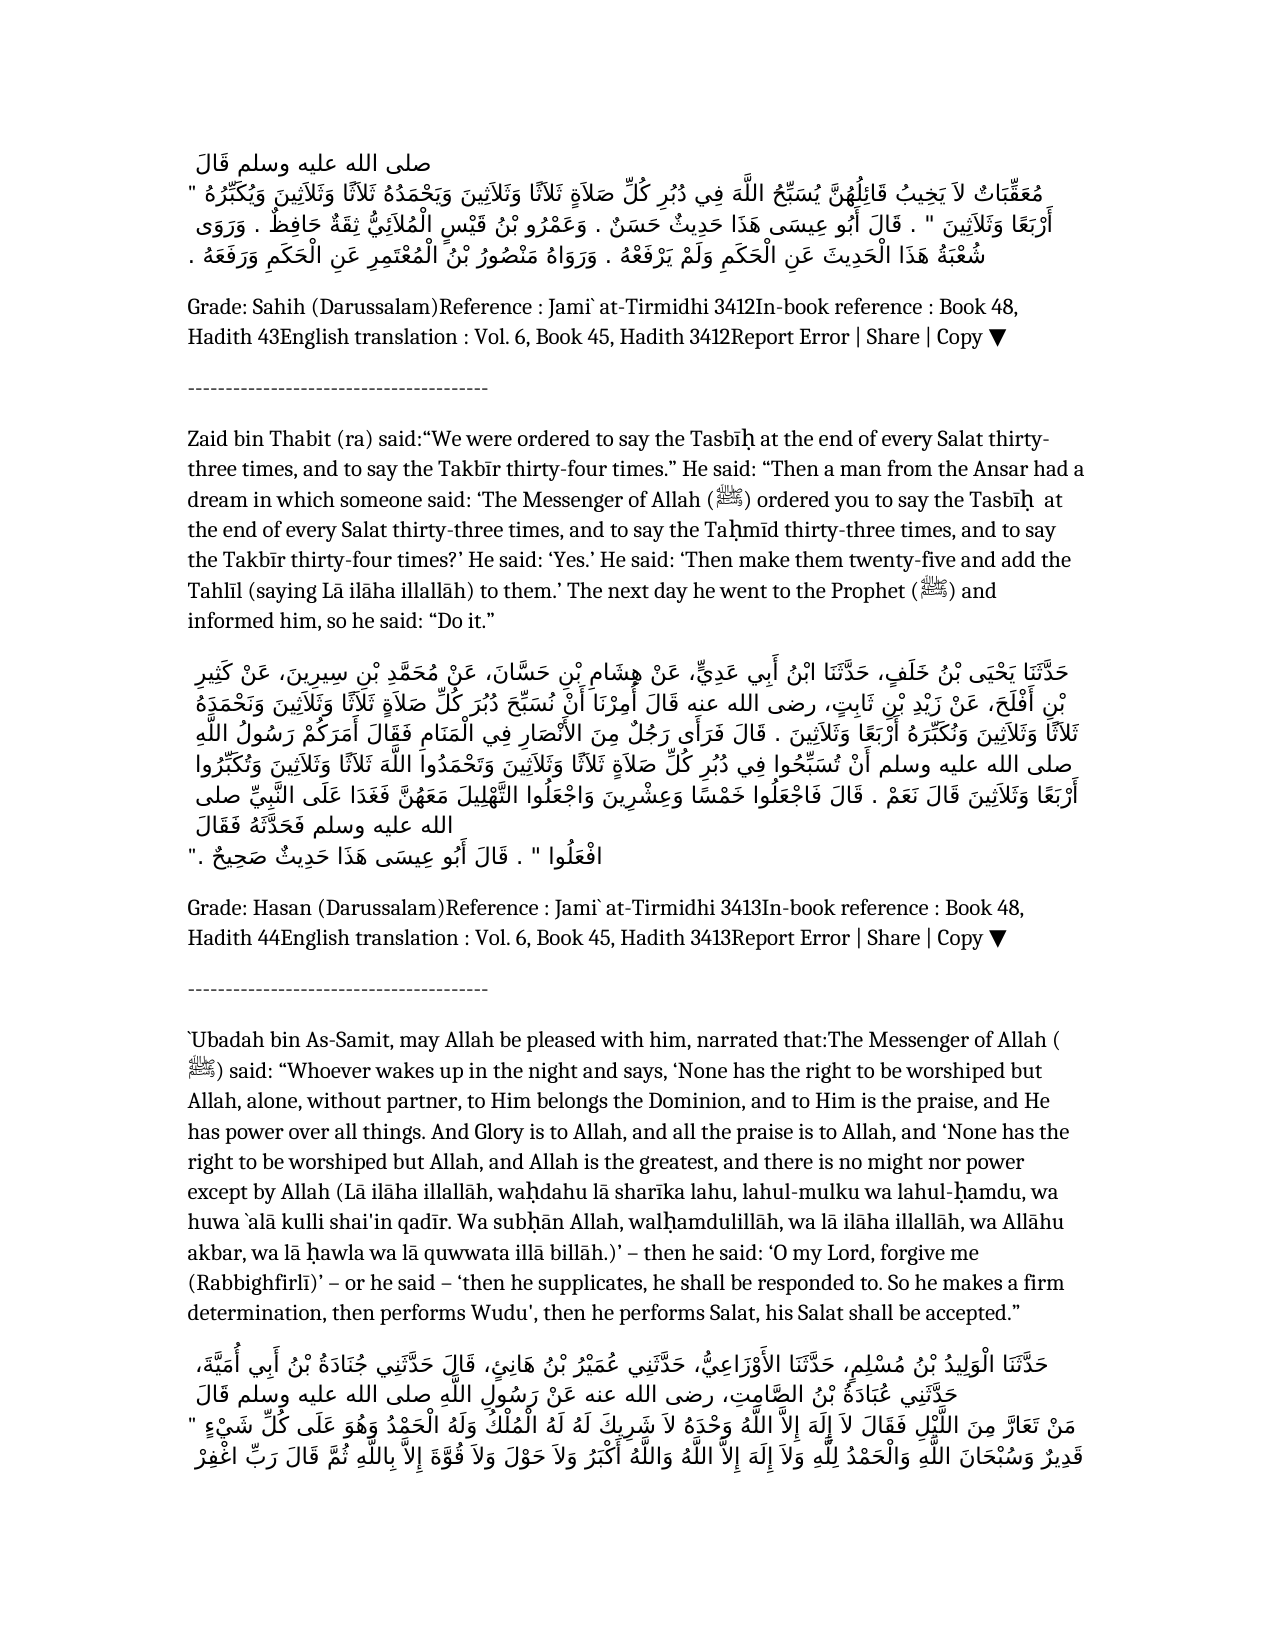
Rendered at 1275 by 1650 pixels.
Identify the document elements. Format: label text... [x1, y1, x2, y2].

text Zaid bin Thabit (ra) said:“We were ordered to say the Tasbīḥ at the end of every Salat thirty-three times, and to say the Takbīr thirty-four times.” He said: “Then a man from the Ansar had a dream in which someone said: ‘The Messenger of Allah (ﷺ) ordered you to say the Tasbīḥ at the end of every Salat thirty-three times, and to say the Taḥmīd thirty-three times, and to say the Takbīr thirty-four times?’ He said: ‘Yes.’ He said: ‘Then make them twenty-five and add the Tahlīl (saying Lā ilāha illallāh) to them.’ The next day he went to the Prophet (ﷺ) and informed him, so he said: “Do it.” [187, 426, 1087, 635]
text `Ubadah bin As-Samit, may Allah be pleased with him, narrated that:The Messenger of Allah (ﷺ) said: “Whoever wakes up in the night and says, ‘None has the right to be worshiped but Allah, alone, without partner, to Him belongs the Dominion, and to Him is the praise, and He has power over all things. And Glory is to Allah, and all the praise is to Allah, and ‘None has the right to be worshiped but Allah, and Allah is the greatest, and there is no might nor power except by Allah (Lā ilāha illallāh, waḥdahu lā sharīka lahu, lahul-mulku wa lahul-ḥamdu, wa huwa `alā kulli shai'in qadīr. Wa subḥān Allah, walḥamdulillāh, wa lā ilāha illallāh, wa Allāhu akbar, wa lā ḥawla wa lā quwwata illā billāh.)’ – then he said: ‘O my Lord, forgive me (Rabbighfirlī)’ – or he said – ‘then he supplicates, he shall be responded to. So he makes a firm determination, then performs Wudu', then he performs Salat, his Salat shall be accepted.” [187, 1027, 1087, 1326]
text Grade: Hasan (Darussalam)Reference : Jami` at-Tirmidhi 3413In-book reference : Book 48, Hadith 44English translation : Vol. 6, Book 45, Hadith 3413Report Error | Share | Copy ▼ [187, 895, 1087, 951]
text Grade: Sahih (Darussalam)Reference : Jami` at-Tirmidhi 3412In-book reference : Book 48, Hadith 43English translation : Vol. 6, Book 45, Hadith 3412Report Error | Share | Copy ▼ [187, 293, 1087, 350]
text ---------------------------------------- [187, 375, 1087, 401]
text ---------------------------------------- [187, 976, 1087, 1002]
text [187, 1351, 1087, 1469]
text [187, 150, 1087, 269]
text حَدَّثَنَا يَحْيَى بْنُ خَلَفٍ، حَدَّثَنَا ابْنُ أَبِي عَدِيٍّ، عَنْ هِشَامِ بْنِ حَسَّانَ، عَنْ مُحَمَّدِ بْنِ سِيرِينَ، عَنْ كَثِيرِ بْنِ أَفْلَحَ، عَنْ زَيْدِ بْنِ ثَابِتٍ، رضى الله عنه قَالَ أُمِرْنَا أَنْ نُسَبِّحَ دُبُرَ كُلِّ صَلاَةٍ ثَلاَثًا وَثَلاَثِينَ وَنَحْمَدَهُ ثَلاَثًا وَثَلاَثِينَ وَنُكَبِّرَهُ أَرْبَعًا وَثَلاَثِينَ ‏.‏ قَالَ فَرَأَى رَجُلٌ مِنَ الأَنْصَارِ فِي الْمَنَامِ فَقَالَ أَمَرَكُمْ رَسُولُ اللَّهِ صلى الله عليه وسلم أَنْ تُسَبِّحُوا فِي دُبُرِ كُلِّ صَلاَةٍ ثَلاَثًا وَثَلاَثِينَ وَتَحْمَدُوا اللَّهَ ثَلاَثًا وَثَلاَثِينَ وَتُكَبِّرُوا أَرْبَعًا وَثَلاَثِينَ قَالَ نَعَمْ ‏.‏ قَالَ فَاجْعَلُوا خَمْسًا وَعِشْرِينَ وَاجْعَلُوا التَّهْلِيلَ مَعَهُنَّ فَغَدَا عَلَى النَّبِيِّ صلى الله عليه وسلم فَحَدَّثَهُ فَقَالَ ‏ "‏ افْعَلُوا ‏"‏ ‏.‏ قَالَ أَبُو عِيسَى هَذَا حَدِيثٌ صَحِيحٌ ‏.‏ [187, 659, 1087, 870]
